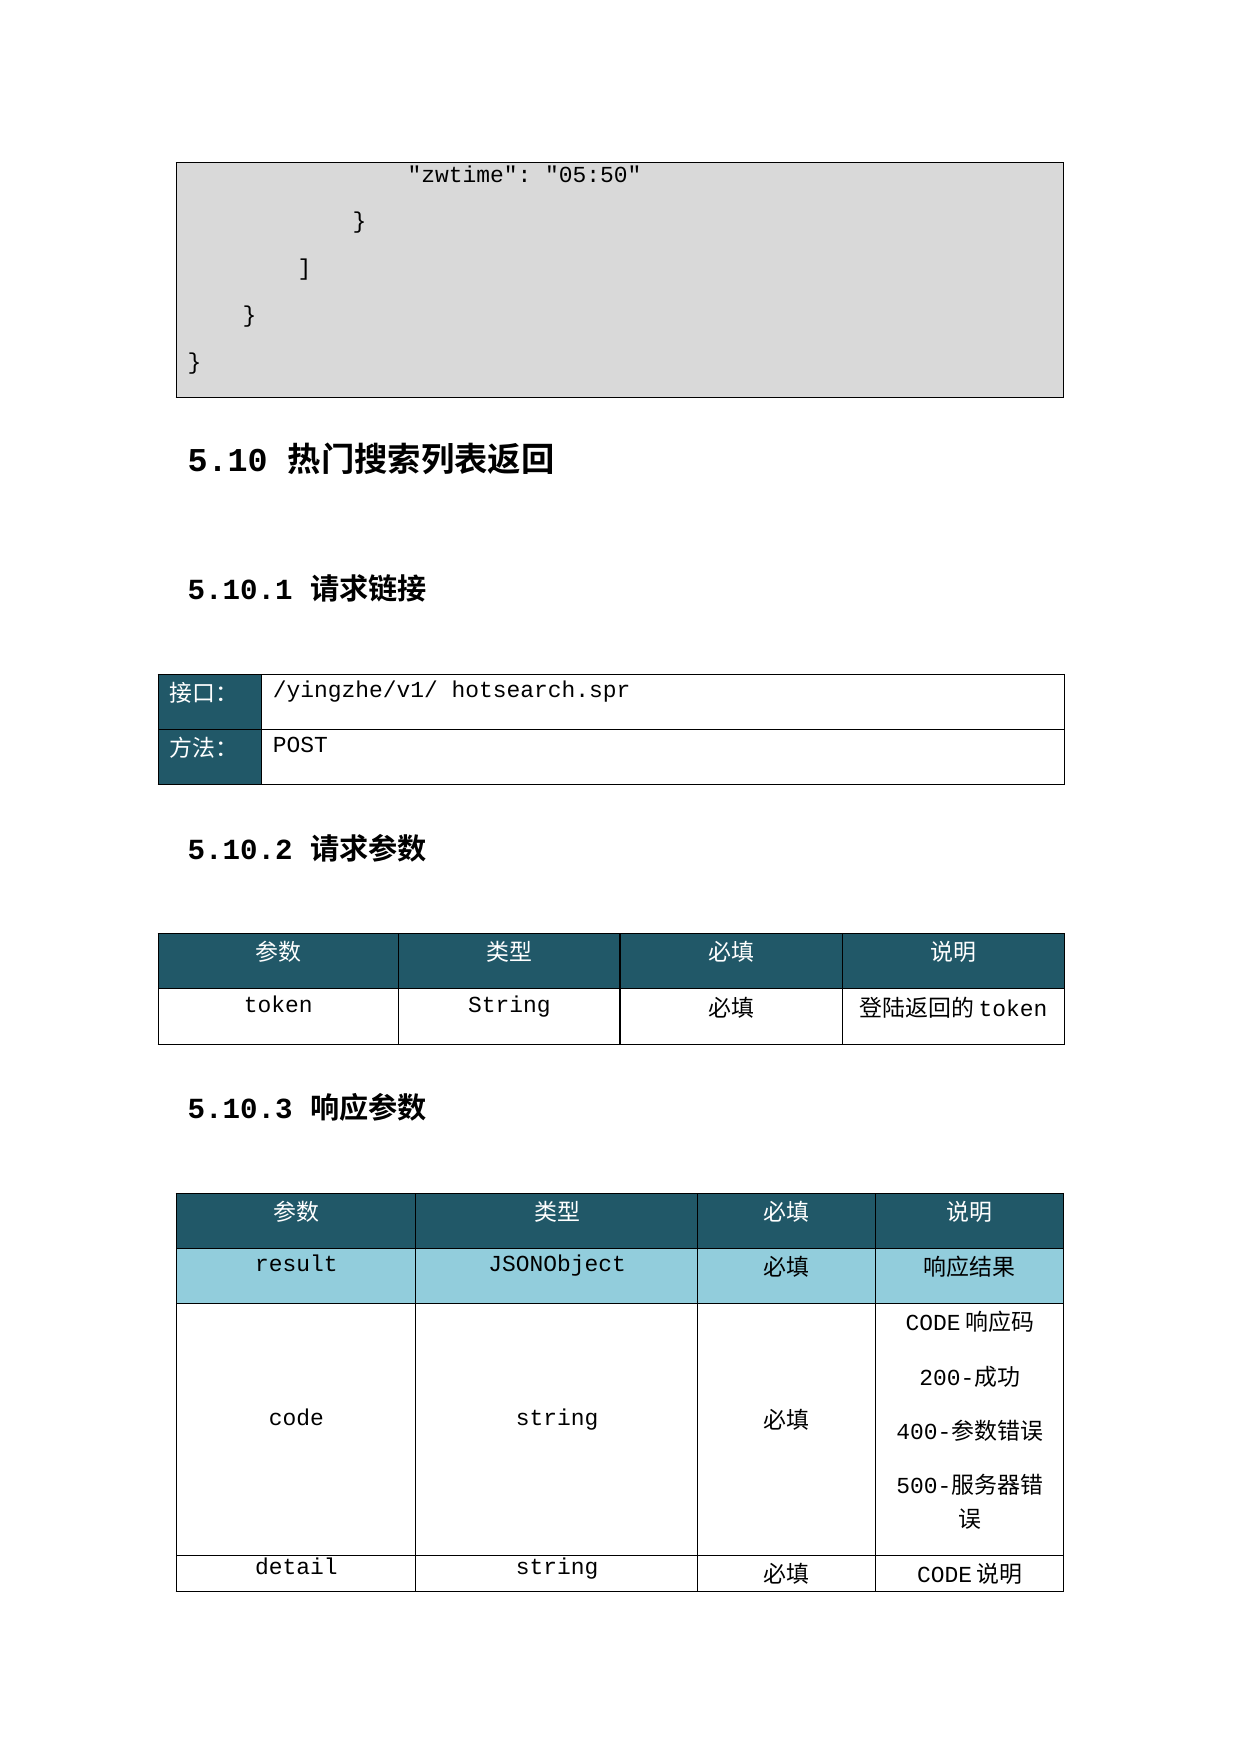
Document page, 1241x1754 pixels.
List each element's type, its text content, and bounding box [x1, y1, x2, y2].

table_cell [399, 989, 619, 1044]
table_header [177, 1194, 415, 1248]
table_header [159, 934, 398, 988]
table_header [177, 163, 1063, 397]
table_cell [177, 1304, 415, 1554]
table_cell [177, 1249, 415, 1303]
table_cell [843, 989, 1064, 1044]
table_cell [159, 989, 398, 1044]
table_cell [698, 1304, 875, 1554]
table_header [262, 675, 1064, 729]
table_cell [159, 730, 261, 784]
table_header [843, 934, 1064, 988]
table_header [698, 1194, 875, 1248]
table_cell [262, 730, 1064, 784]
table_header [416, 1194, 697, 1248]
subtitle 5.10 热门搜索列表返回 [187, 425, 1053, 490]
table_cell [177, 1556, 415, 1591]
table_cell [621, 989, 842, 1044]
subtitle 5.10.1 请求链接 [187, 555, 1053, 620]
subtitle 5.10.2 请求参数 [187, 814, 1053, 879]
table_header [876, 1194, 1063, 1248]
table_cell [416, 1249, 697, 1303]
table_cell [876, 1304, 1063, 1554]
subtitle 5.10.3 响应参数 [187, 1074, 1053, 1139]
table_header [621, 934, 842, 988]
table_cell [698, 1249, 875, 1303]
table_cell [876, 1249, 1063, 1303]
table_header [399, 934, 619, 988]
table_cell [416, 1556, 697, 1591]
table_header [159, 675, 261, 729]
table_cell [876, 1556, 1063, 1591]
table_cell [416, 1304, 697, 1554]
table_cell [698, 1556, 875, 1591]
